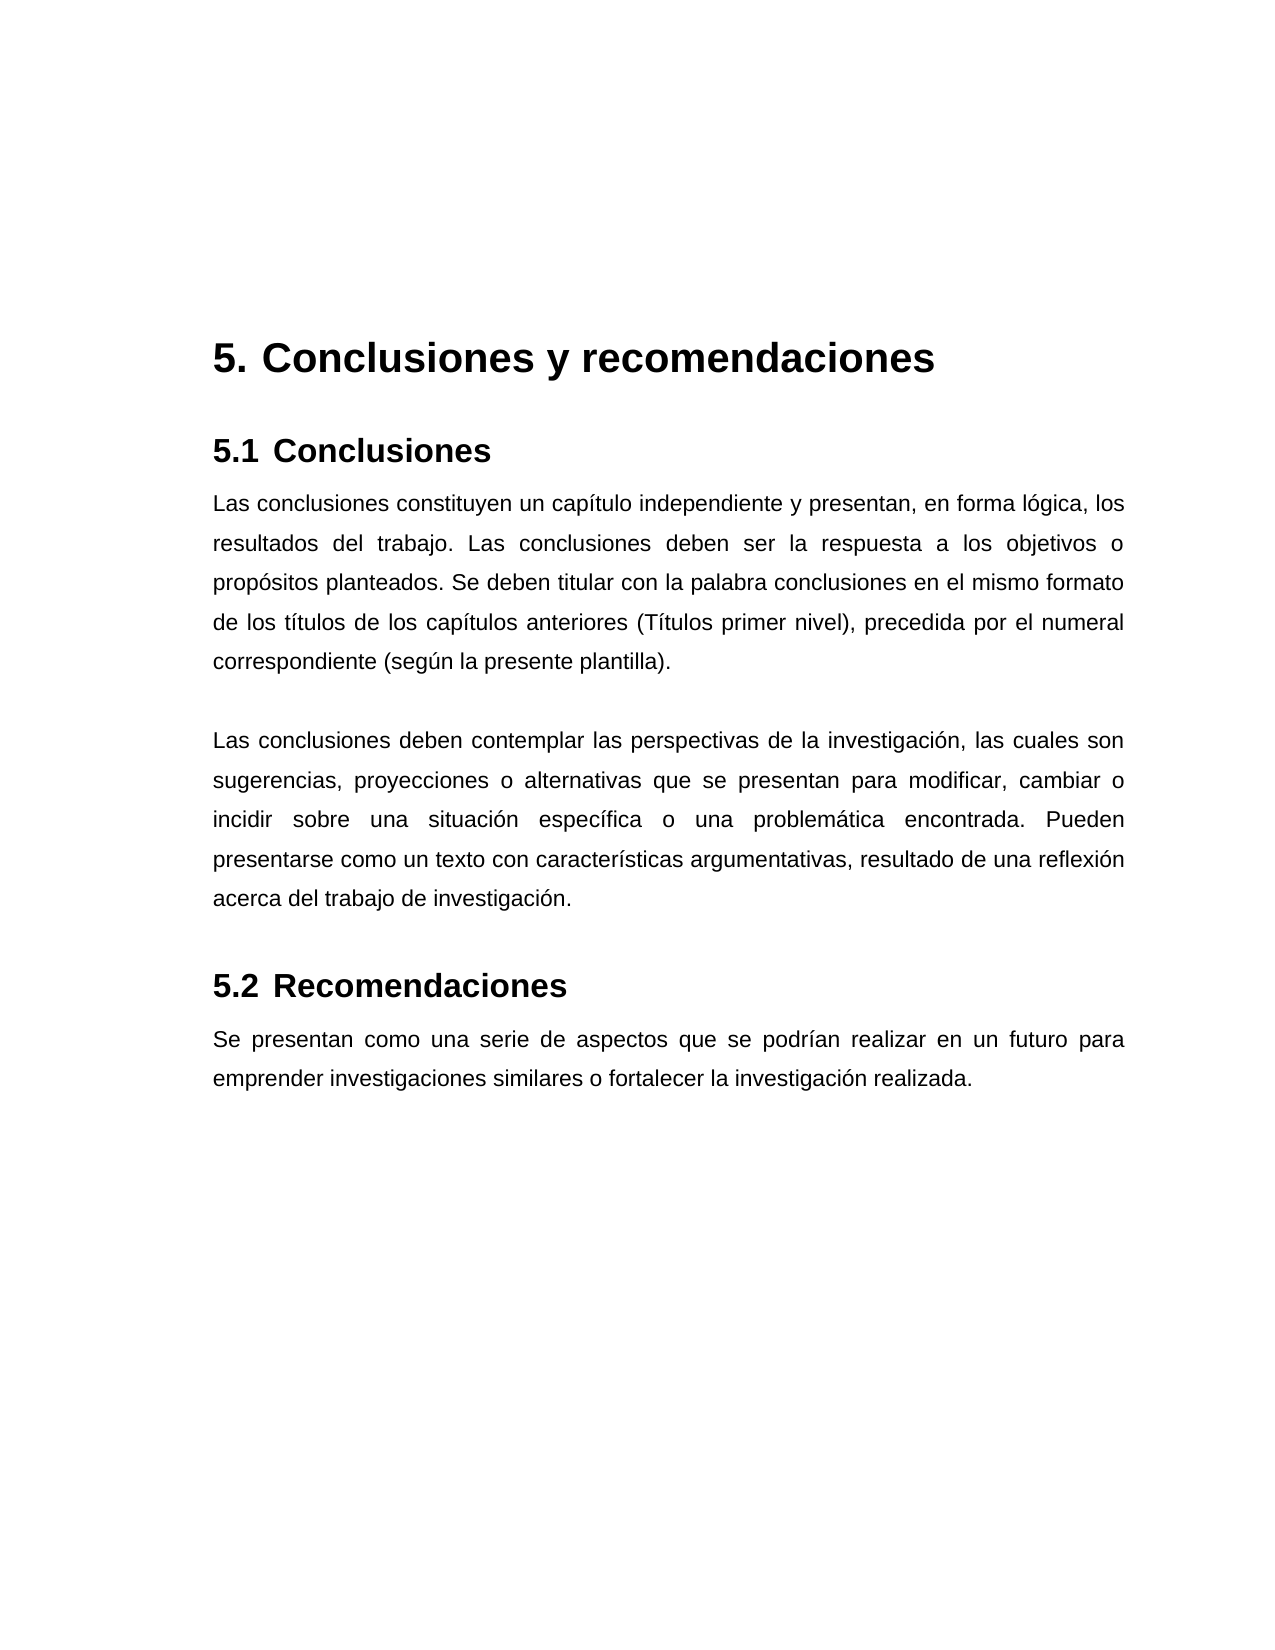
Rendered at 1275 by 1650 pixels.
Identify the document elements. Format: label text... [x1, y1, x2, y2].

subtitle Conclusiones y recomendaciones [213, 333, 1125, 381]
subtitle Recomendaciones [213, 966, 1125, 1005]
list Se presentan como una serie de aspectos que se podrían realizar en un futuro para emprender investigaciones similares o fortalecer la investigación realizada. [213, 1026, 1125, 1091]
subtitle Conclusiones [213, 431, 1125, 469]
list Las conclusiones deben contemplar las perspectivas de la investigación, las cuales son sugerencias, proyecciones o alternativas que se presentan para modificar, cambiar o incidir sobre una situación específica o una problemática encontrada. Pueden presentarse como un texto con características argumentativas, resultado de una reflexión acerca del trabajo de investigación. [213, 727, 1125, 912]
list Las conclusiones constituyen un capítulo independiente y presentan, en forma lógica, los resultados del trabajo. Las conclusiones deben ser la respuesta a los objetivos o propósitos planteados. Se deben titular con la palabra conclusiones en el mismo formato de los títulos de los capítulos anteriores (Títulos primer nivel), precedida por el numeral correspondiente (según la presente plantilla). [213, 490, 1125, 675]
